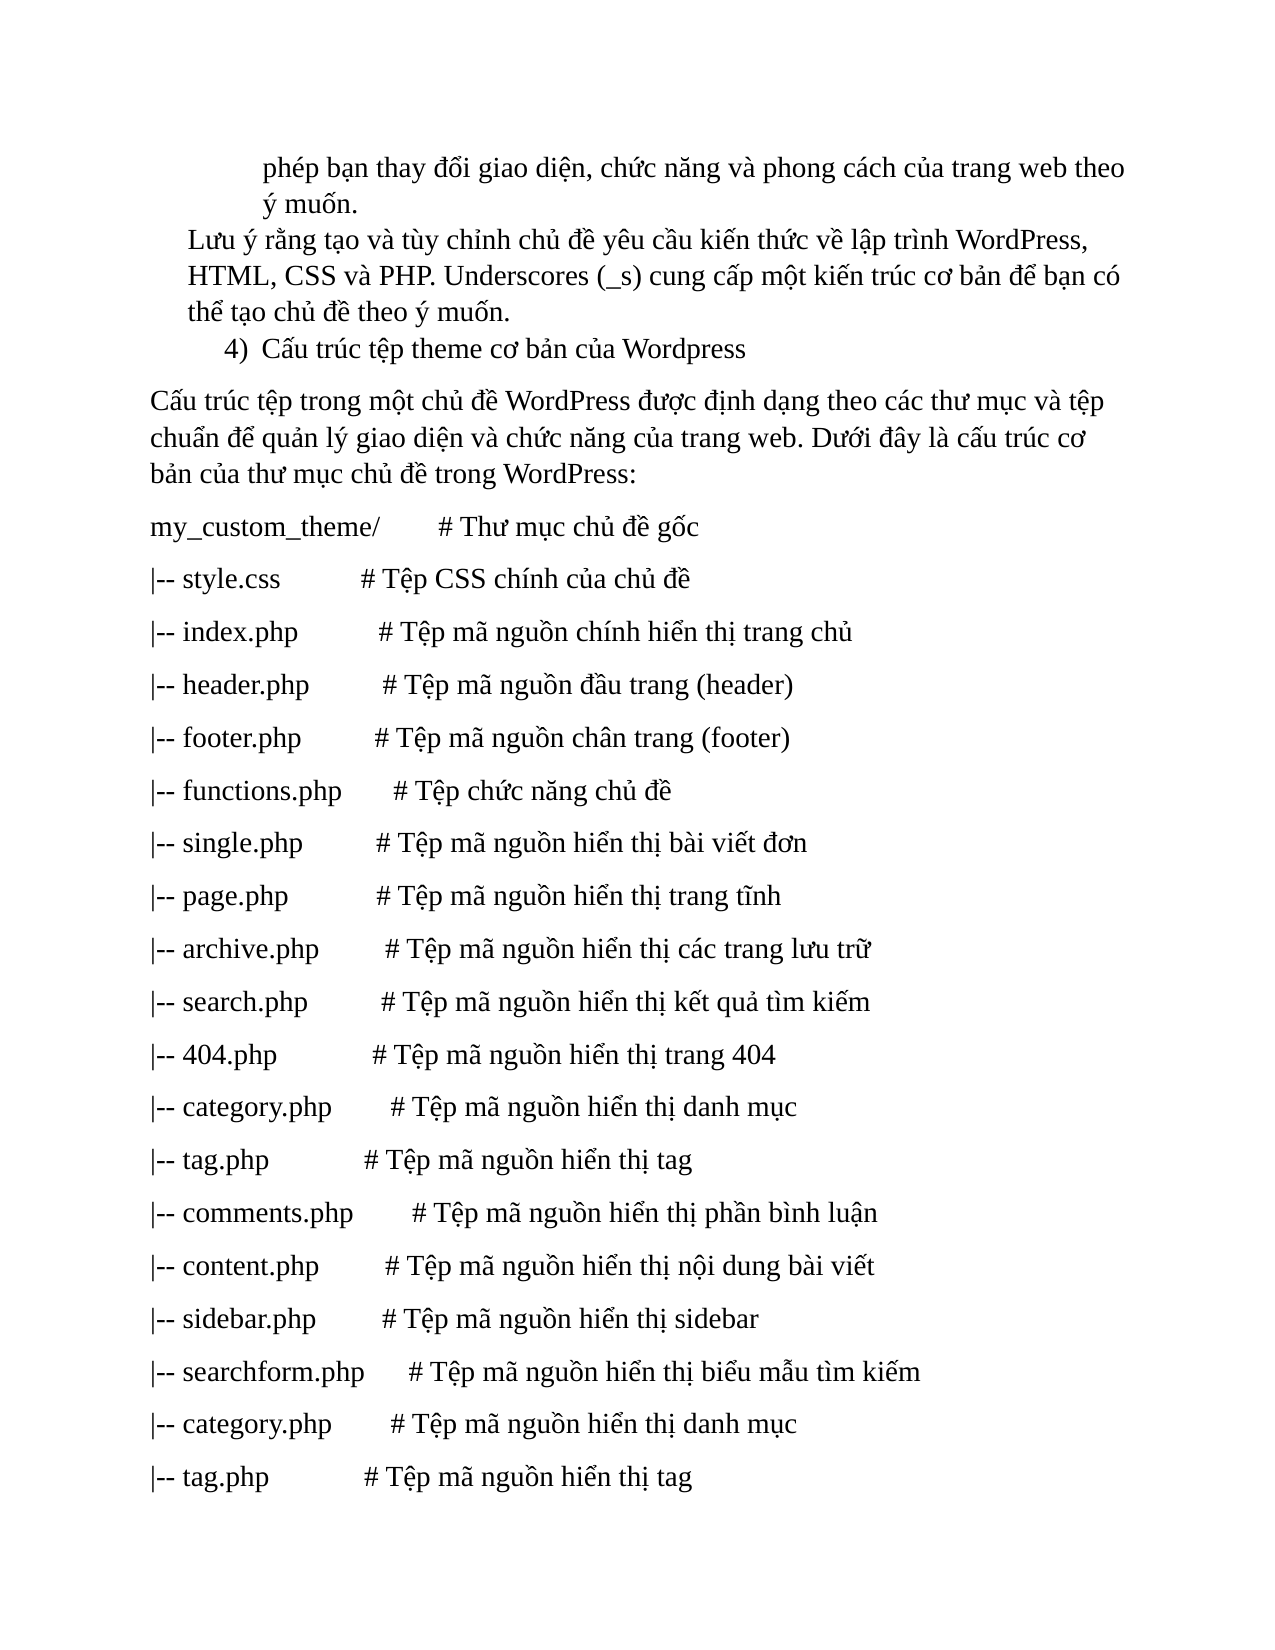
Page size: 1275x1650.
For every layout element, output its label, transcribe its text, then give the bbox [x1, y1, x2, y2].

text |-- page.php # Tệp mã nguồn hiển thị trang tĩnh [150, 878, 1125, 912]
text |-- single.php # Tệp mã nguồn hiển thị bài viết đơn [150, 826, 1125, 859]
text |-- search.php # Tệp mã nguồn hiển thị kết quả tìm kiếm [150, 984, 1125, 1017]
text |-- searchform.php # Tệp mã nguồn hiển thị biểu mẫu tìm kiếm [150, 1354, 1125, 1387]
text |-- 404.php # Tệp mã nguồn hiển thị trang 404 [150, 1037, 1125, 1070]
text |-- comments.php # Tệp mã nguồn hiển thị phần bình luận [150, 1195, 1125, 1229]
text |-- archive.php # Tệp mã nguồn hiển thị các trang lưu trữ [150, 931, 1125, 965]
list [225, 150, 1125, 220]
text Cấu trúc tệp trong một chủ đề WordPress được định dạng theo các thư mục và tệp chuẩn để quản lý giao diện và chức năng của trang web. Dưới đây là cấu trúc cơ bản của thư mục chủ đề trong WordPress: [150, 383, 1125, 489]
list Lưu ý rằng tạo và tùy chỉnh chủ đề yêu cầu kiến thức về lập trình WordPress, HTML, CSS và PHP. Underscores (_s) cung cấp một kiến trúc cơ bản để bạn có thể tạo chủ đề theo ý muốn. [187, 222, 1125, 328]
text |-- category.php # Tệp mã nguồn hiển thị danh mục [150, 1089, 1125, 1123]
text |-- footer.php # Tệp mã nguồn chân trang (footer) [150, 720, 1125, 753]
text |-- tag.php # Tệp mã nguồn hiển thị tag [150, 1142, 1125, 1176]
text |-- index.php # Tệp mã nguồn chính hiển thị trang chủ [150, 614, 1125, 648]
text |-- style.css # Tệp CSS chính của chủ đề [150, 561, 1125, 595]
text |-- category.php # Tệp mã nguồn hiển thị danh mục [150, 1406, 1125, 1440]
text my_custom_theme/ # Thư mục chủ đề gốc [150, 509, 1125, 542]
list Cấu trúc tệp theme cơ bản của Wordpress [224, 331, 1125, 364]
text |-- header.php # Tệp mã nguồn đầu trang (header) [150, 667, 1125, 701]
text |-- functions.php # Tệp chức năng chủ đề [150, 773, 1125, 806]
text |-- sidebar.php # Tệp mã nguồn hiển thị sidebar [150, 1301, 1125, 1334]
text |-- tag.php # Tệp mã nguồn hiển thị tag [150, 1459, 1125, 1493]
text |-- content.php # Tệp mã nguồn hiển thị nội dung bài viết [150, 1248, 1125, 1282]
